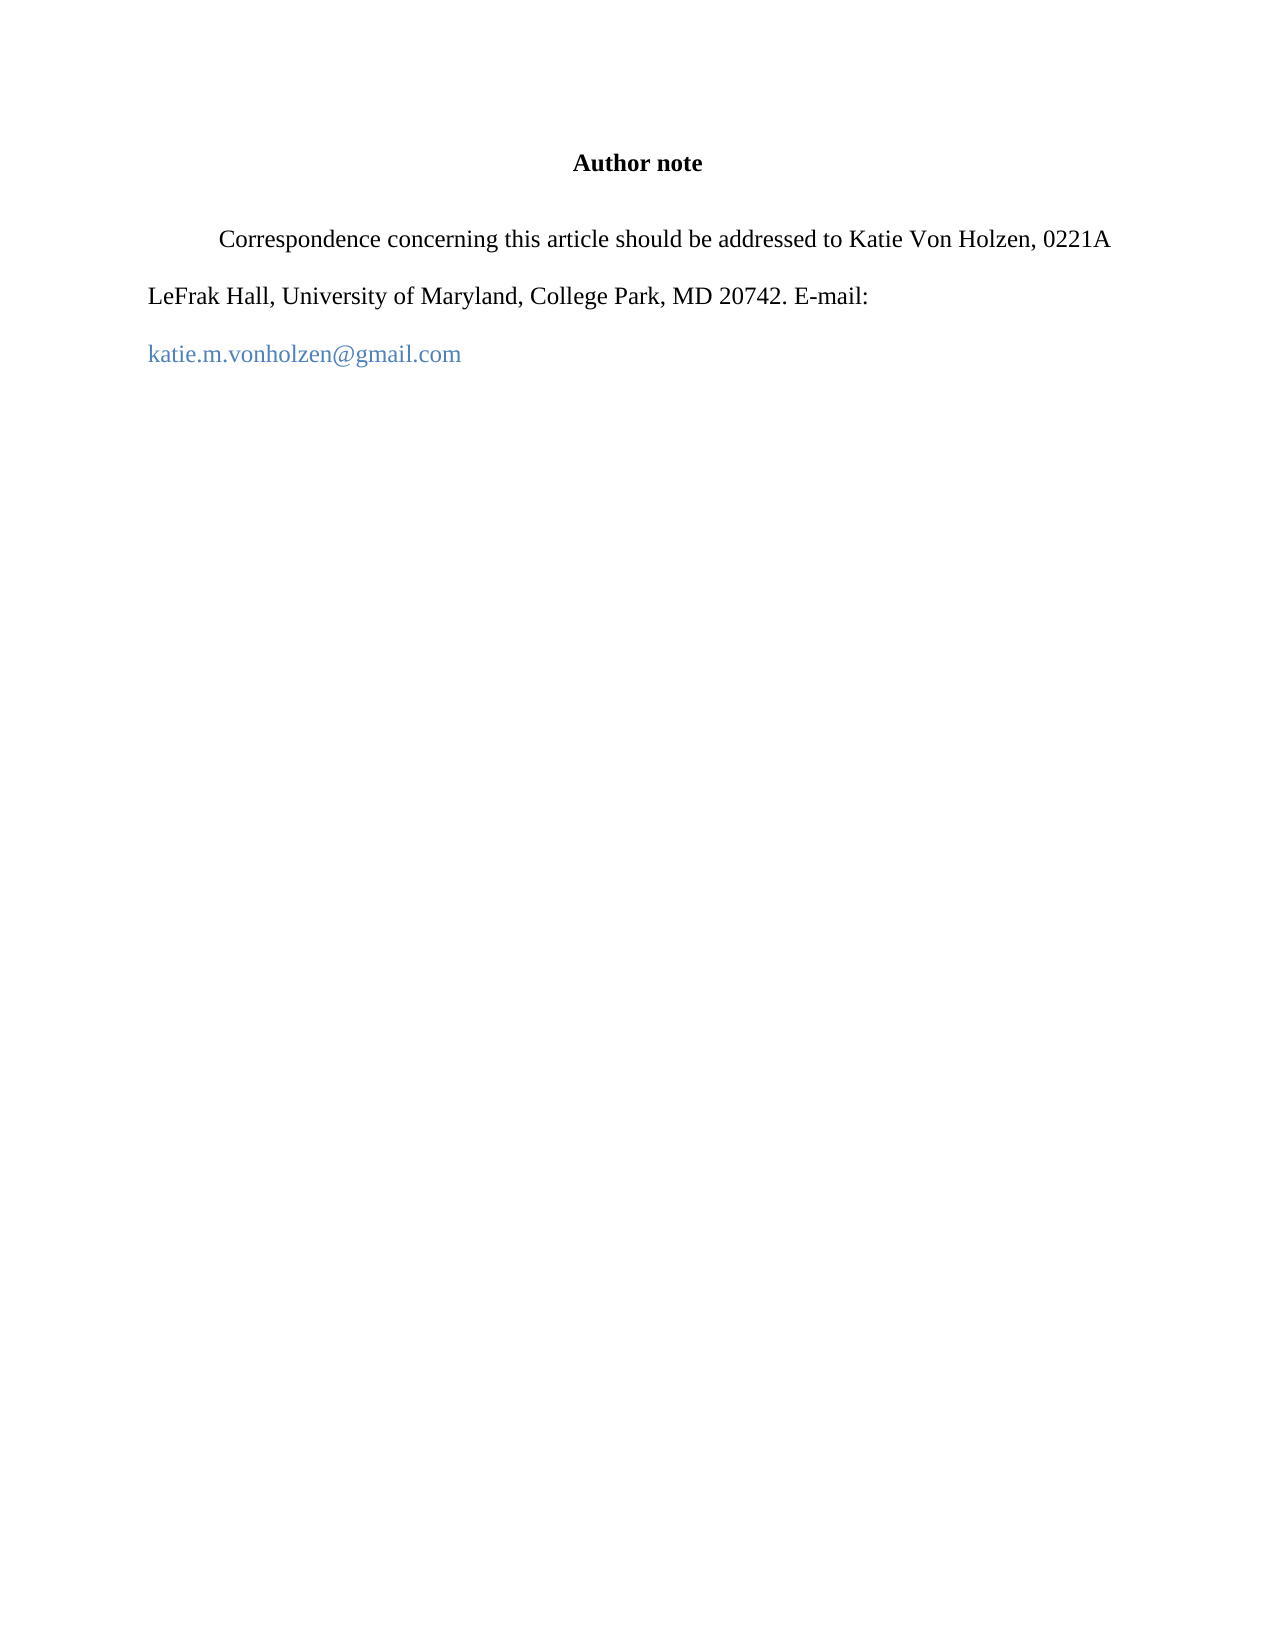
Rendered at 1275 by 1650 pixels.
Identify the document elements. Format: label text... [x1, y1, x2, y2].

text Correspondence concerning this article should be addressed to Katie Von Holzen, 0221A LeFrak Hall, University of Maryland, College Park, MD 20742. E-mail: katie.m.vonholzen@gmail.com [148, 224, 1127, 368]
subtitle Author note [148, 148, 1127, 176]
